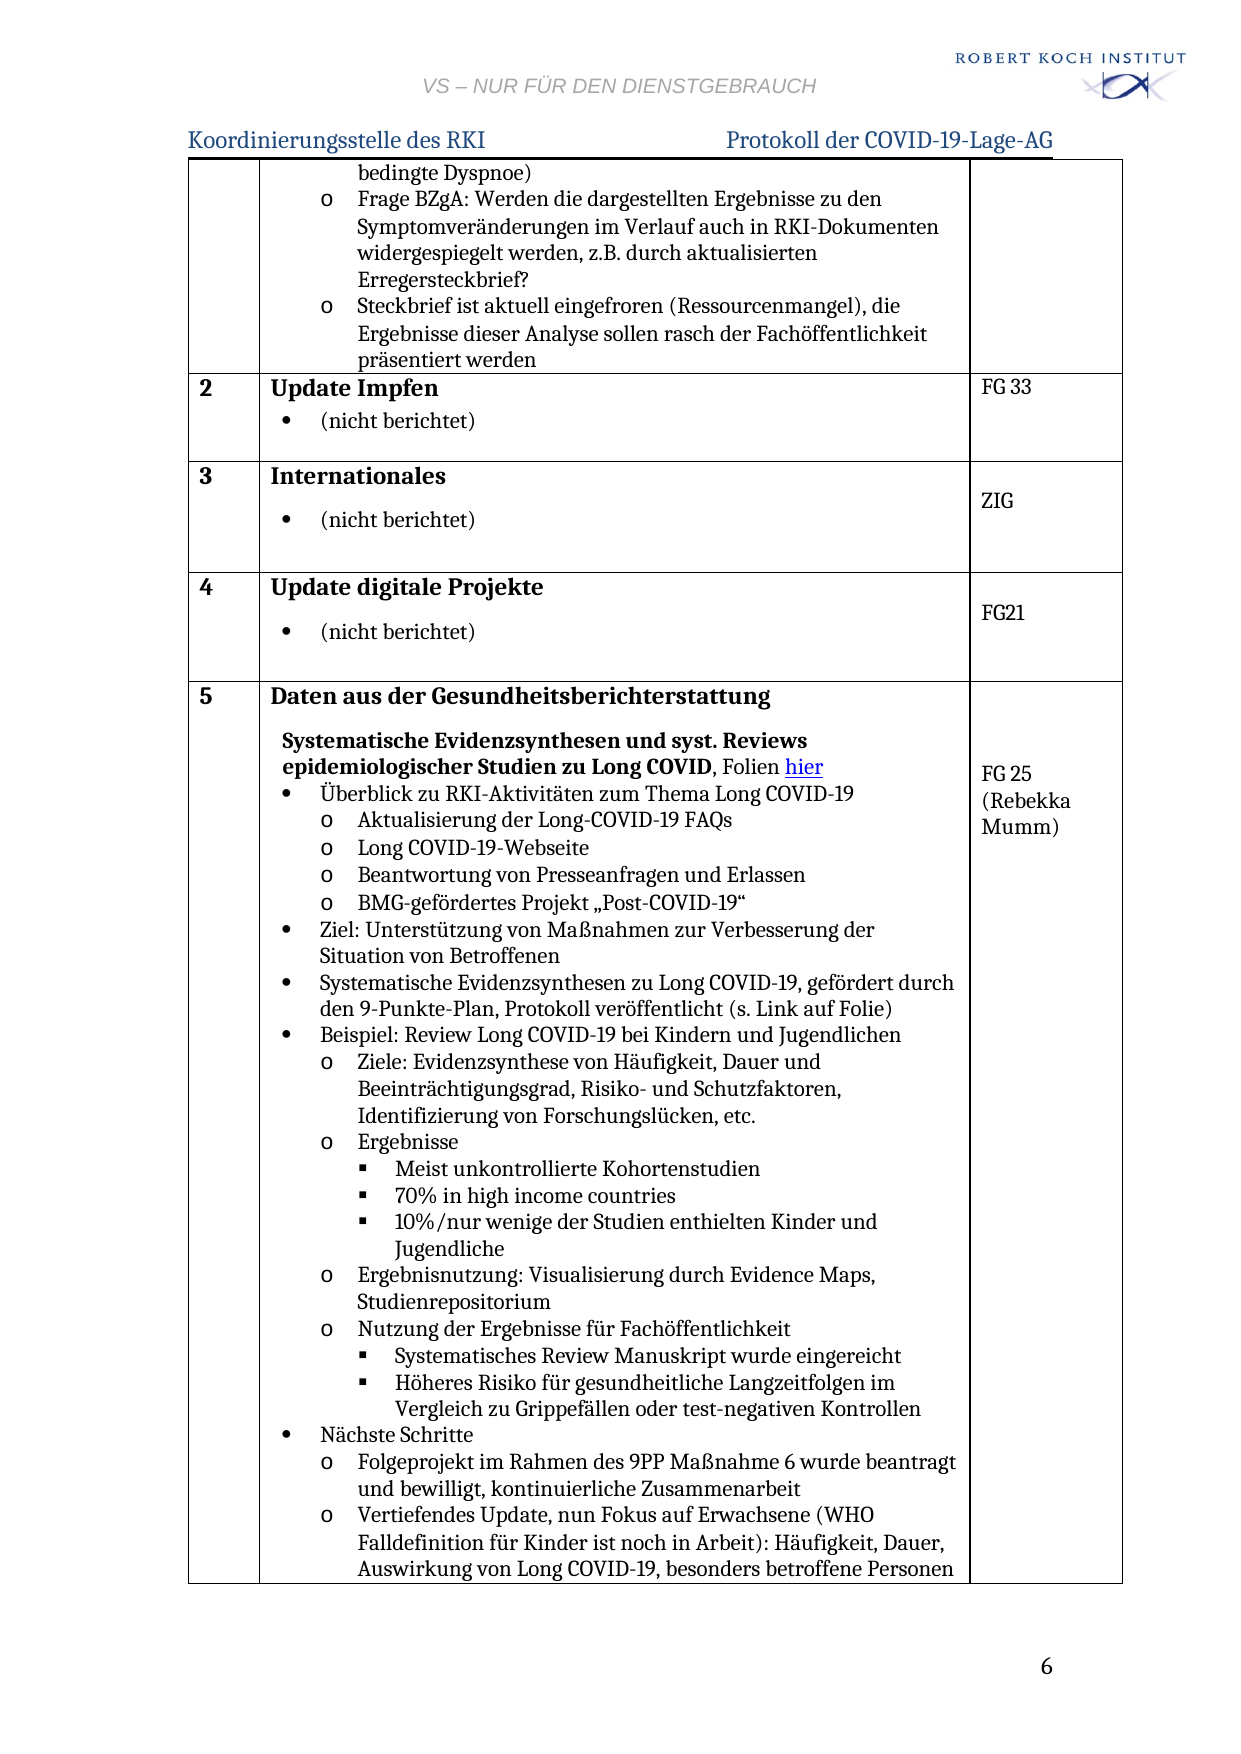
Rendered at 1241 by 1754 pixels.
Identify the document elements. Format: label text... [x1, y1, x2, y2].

table_cell Update digitale Projekte (nicht berichtet) [260, 573, 969, 681]
picture [947, 28, 1207, 105]
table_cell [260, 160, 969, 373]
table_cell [971, 160, 1122, 373]
table_cell 1 [189, 160, 259, 373]
table_cell FG21 [971, 573, 1122, 681]
table_cell 3 [189, 462, 259, 572]
table_cell 2 [189, 374, 259, 461]
table_cell FG 33 [971, 374, 1122, 461]
table_cell 4 [189, 573, 259, 681]
table_cell Update Impfen (nicht berichtet) [260, 374, 969, 461]
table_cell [260, 682, 969, 1582]
table_cell Internationales (nicht berichtet) [260, 462, 969, 572]
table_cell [971, 682, 1122, 1582]
table_cell 5 [189, 682, 259, 1582]
table_cell ZIG [971, 462, 1122, 572]
